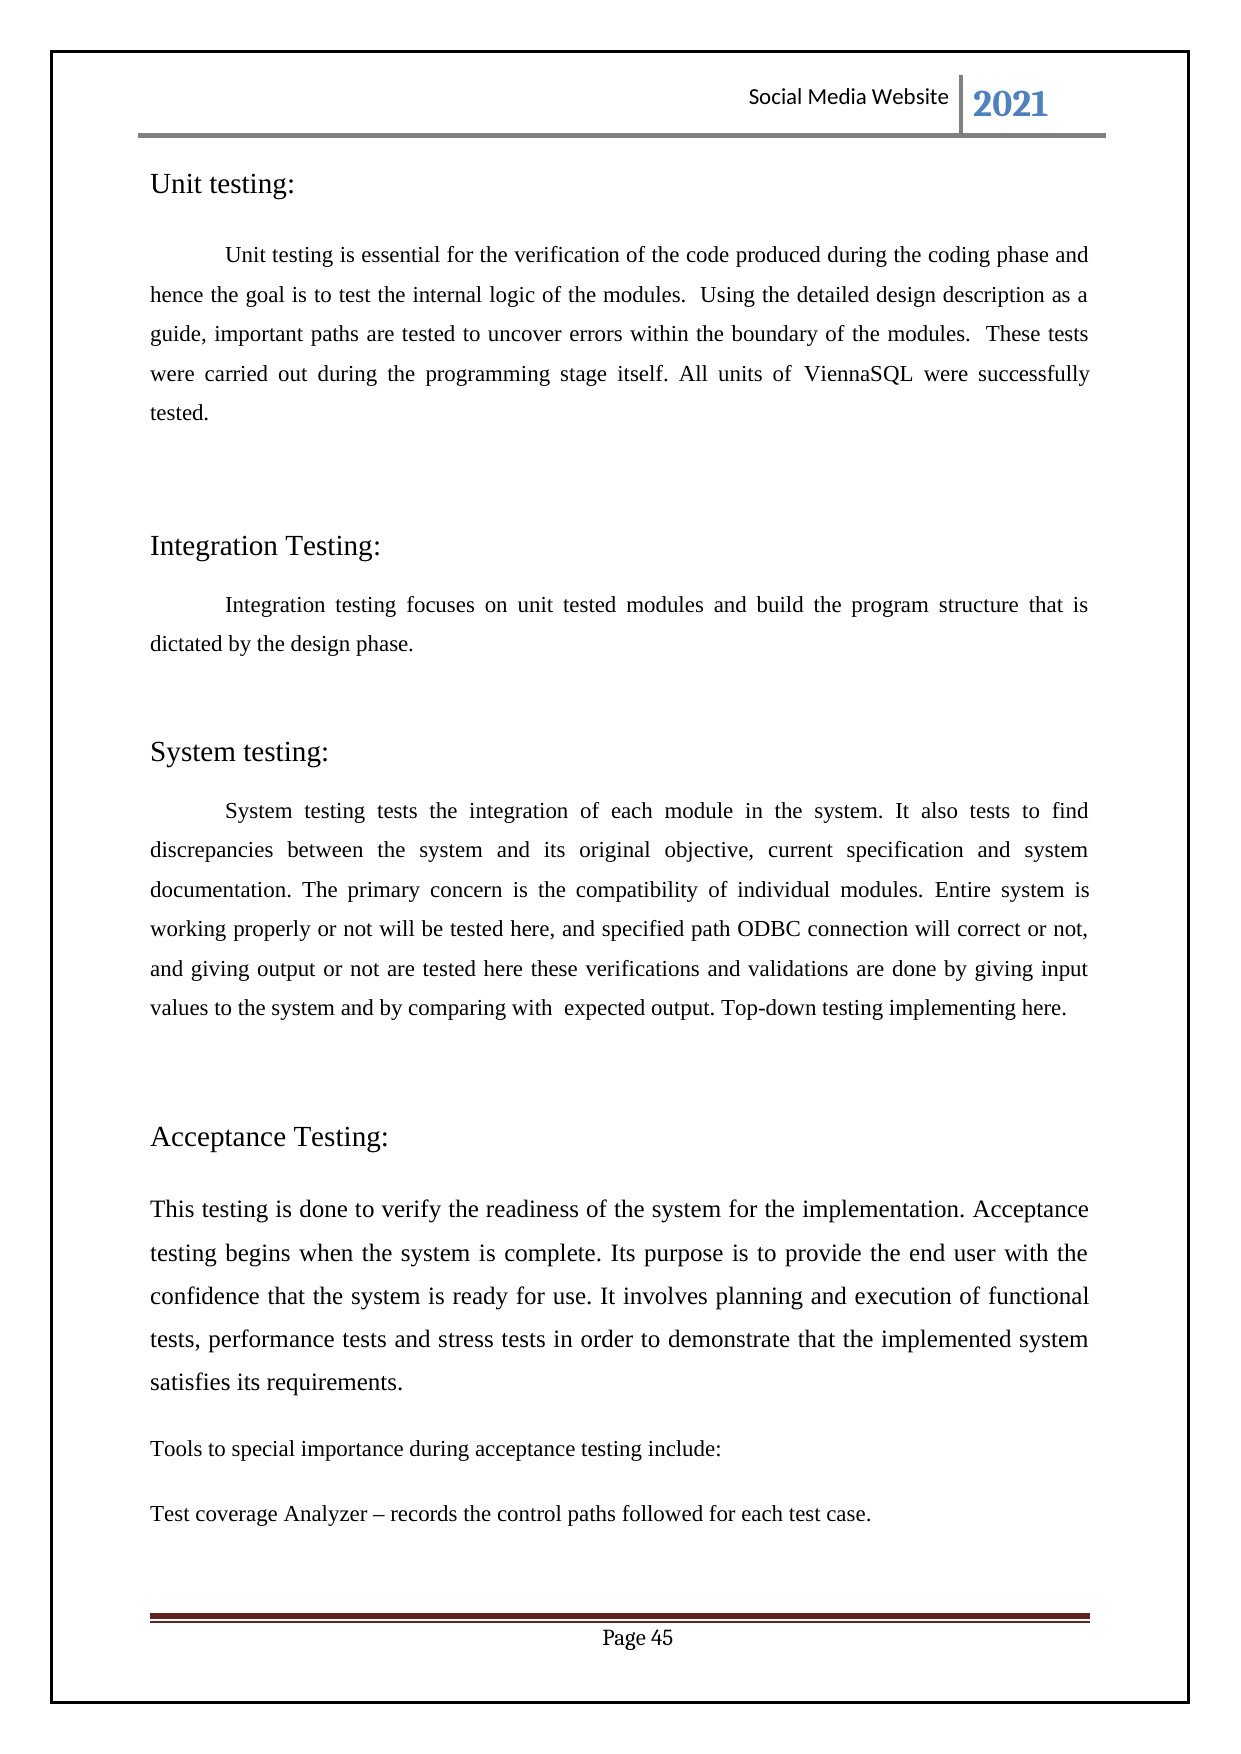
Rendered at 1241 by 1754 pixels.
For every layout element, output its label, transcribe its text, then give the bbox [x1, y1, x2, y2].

text This testing is done to verify the readiness of the system for the implementation. Acceptance testing begins when the system is complete. Its purpose is to provide the end user with the confidence that the system is ready for use. It involves planning and execution of functional tests, performance tests and stress tests in order to demonstrate that the implemented system satisfies its requirements. [150, 1194, 1090, 1396]
text Unit testing is essential for the verification of the code produced during the coding phase and hence the goal is to test the internal logic of the modules. Using the detailed design description as a guide, important paths are tested to uncover errors within the boundary of the modules. These tests were carried out during the programming stage itself. All units of ViennaSQL were successfully tested. [150, 241, 1090, 425]
subtitle Acceptance Testing: [150, 1119, 1090, 1153]
text System testing: [150, 734, 1090, 768]
text Unit testing: [150, 166, 1090, 199]
text Tools to special importance during acceptance testing include: [150, 1435, 1090, 1462]
text System testing tests the integration of each module in the system. It also tests to find discrepancies between the system and its original objective, current specification and system documentation. The primary concern is the compatibility of individual modules. Entire system is working properly or not will be tested here, and specified path ODBC connection will correct or not, and giving output or not are tested here these verifications and validations are done by giving input values to the system and by comparing with expected output. Top-down testing implementing here. [150, 797, 1090, 1021]
text Integration Testing: [150, 528, 1090, 562]
text Integration testing focuses on unit tested modules and build the program structure that is dictated by the design phase. [150, 591, 1090, 657]
text Test coverage Analyzer – records the control paths followed for each test case. [150, 1500, 1090, 1526]
